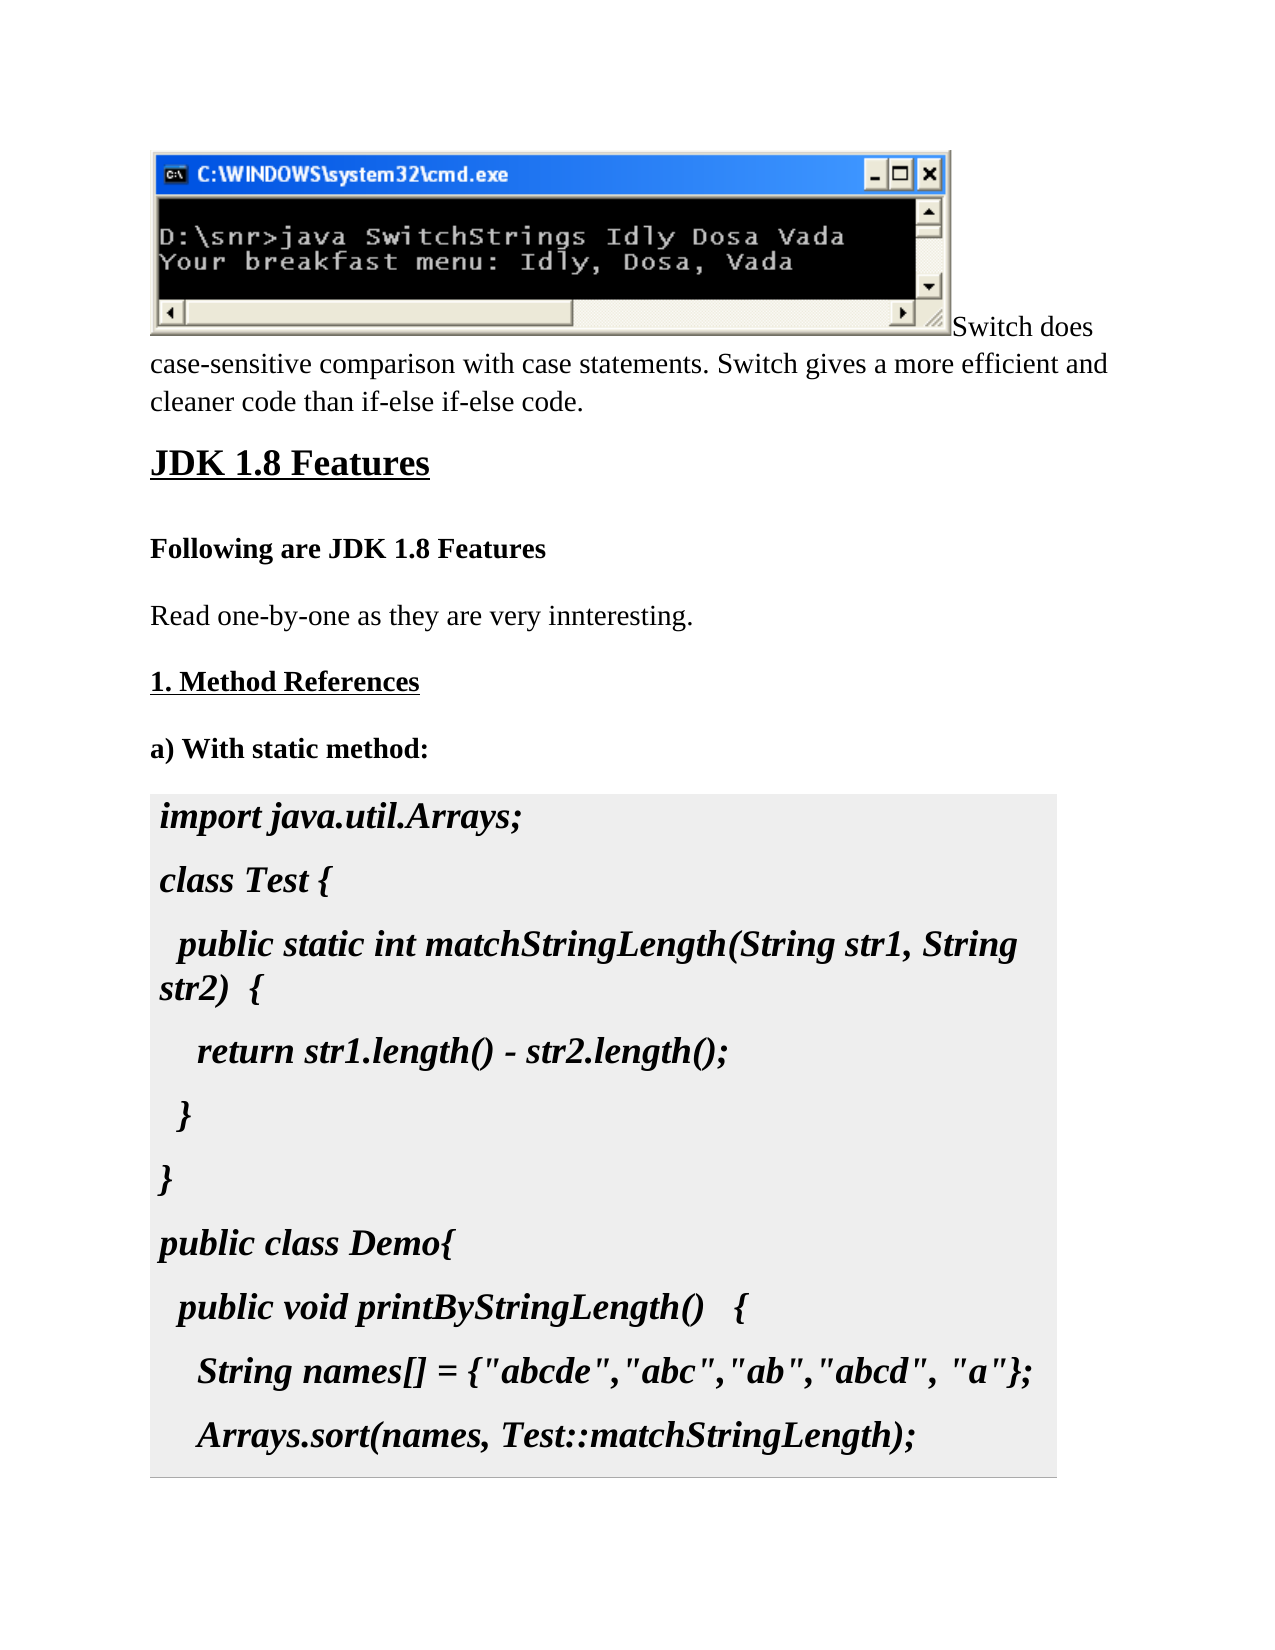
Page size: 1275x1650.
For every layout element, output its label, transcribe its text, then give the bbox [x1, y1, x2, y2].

text a) With static method: [150, 727, 1125, 765]
text 1. Method References [150, 661, 1125, 698]
picture [150, 150, 952, 336]
text JDK 1.8 Features [150, 441, 1125, 484]
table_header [150, 794, 1057, 1477]
text Read one-by-one as they are very innteresting. [150, 594, 1125, 631]
text Following are JDK 1.8 Features [150, 519, 1125, 565]
